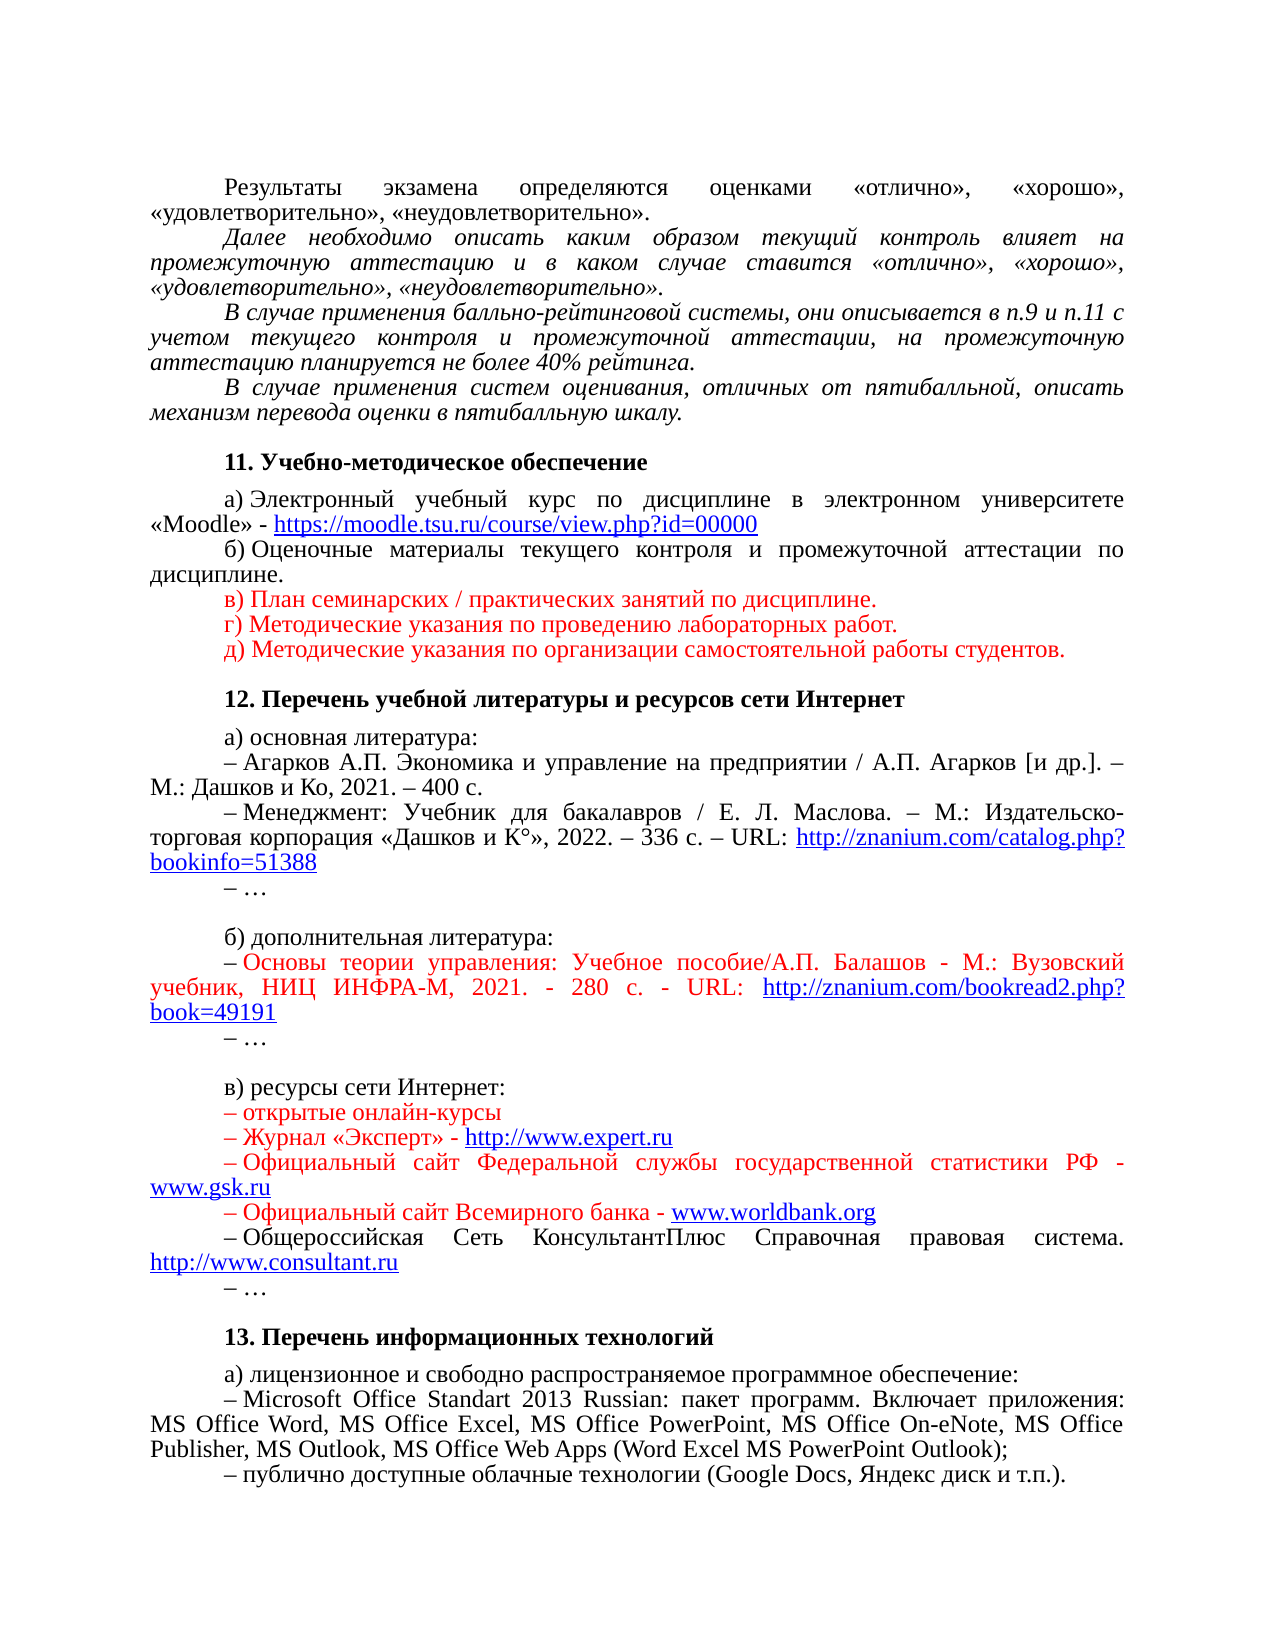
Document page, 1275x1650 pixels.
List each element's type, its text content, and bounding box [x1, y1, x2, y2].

text а) основная литература: [150, 725, 1125, 750]
text в) План семинарских / практических занятий по дисциплине. [150, 587, 1125, 612]
text 11. Учебно-методическое обеспечение [150, 450, 1125, 475]
text 12. Перечень учебной литературы и ресурсов сети Интернет [150, 687, 1125, 712]
text – Общероссийская Сеть КонсультантПлюс Справочная правовая система. http://www.consultant.ru [150, 1225, 1125, 1275]
text – … [150, 1025, 1125, 1050]
text В случае применения систем оценивания, отличных от пятибалльной, описать механизм перевода оценки в пятибалльную шкалу. [150, 375, 1125, 425]
text д) Методические указания по организации самостоятельной работы студентов. [150, 637, 1125, 662]
text – Официальный сайт Всемирного банка - www.worldbank.org [150, 1200, 1125, 1225]
text г) Методические указания по проведению лабораторных работ. [150, 612, 1125, 637]
text – … [150, 1275, 1125, 1300]
text б) Оценочные материалы текущего контроля и промежуточной аттестации по дисциплине. [150, 537, 1125, 587]
text в) ресурсы сети Интернет: [150, 1075, 1125, 1100]
text – Основы теории управления: Учебное пособие/А.П. Балашов - М.: Вузовский учебник, НИЦ ИНФРА-М, 2021. - 280 с. - URL: http://znanium.com/bookread2.php?book=49191 [150, 950, 1125, 1025]
text – … [150, 875, 1125, 900]
text б) дополнительная литература: [150, 925, 1125, 950]
text – Менеджмент: Учебник для бакалавров / Е. Л. Маслова. – М.: Издательско-торговая корпорация «Дашков и К°», 2022. – 336 с. – URL: http://znanium.com/catalog.php?bookinfo=51388 [150, 800, 1125, 875]
text – публично доступные облачные технологии (Google Docs, Яндекс диск и т.п.). [150, 1462, 1125, 1487]
text – Журнал «Эксперт» - http://www.expert.ru [150, 1125, 1125, 1150]
text а) Электронный учебный курс по дисциплине в электронном университете «Moodle» - https://moodle.tsu.ru/course/view.php?id=00000 [150, 487, 1125, 537]
text 13. Перечень информационных технологий [150, 1325, 1125, 1350]
text – Microsoft Office Standart 2013 Russian: пакет программ. Включает приложения: MS Office Word, MS Office Excel, MS Office PowerPoint, MS Office On-eNote, MS Office Publisher, MS Outlook, MS Office Web Apps (Word Excel MS PowerPoint Outlook); [150, 1387, 1125, 1462]
text – Официальный сайт Федеральной службы государственной статистики РФ - www.gsk.ru [150, 1150, 1125, 1200]
text – открытые онлайн-курсы [150, 1100, 1125, 1125]
text Результаты экзамена определяются оценками «отлично», «хорошо», «удовлетворительно», «неудовлетворительно». [150, 175, 1125, 225]
text Далее необходимо описать каким образом текущий контроль влияет на промежуточную аттестацию и в каком случае ставится «отлично», «хорошо», «удовлетворительно», «неудовлетворительно». [150, 225, 1125, 300]
text – Агарков А.П. Экономика и управление на предприятии / А.П. Агарков [и др.]. – М.: Дашков и Ко, 2021. – 400 с. [150, 750, 1125, 800]
text В случае применения балльно-рейтинговой системы, они описывается в п.9 и п.11 с учетом текущего контроля и промежуточной аттестации, на промежуточную аттестацию планируется не более 40% рейтинга. [150, 300, 1125, 375]
text а) лицензионное и свободно распространяемое программное обеспечение: [150, 1362, 1125, 1387]
